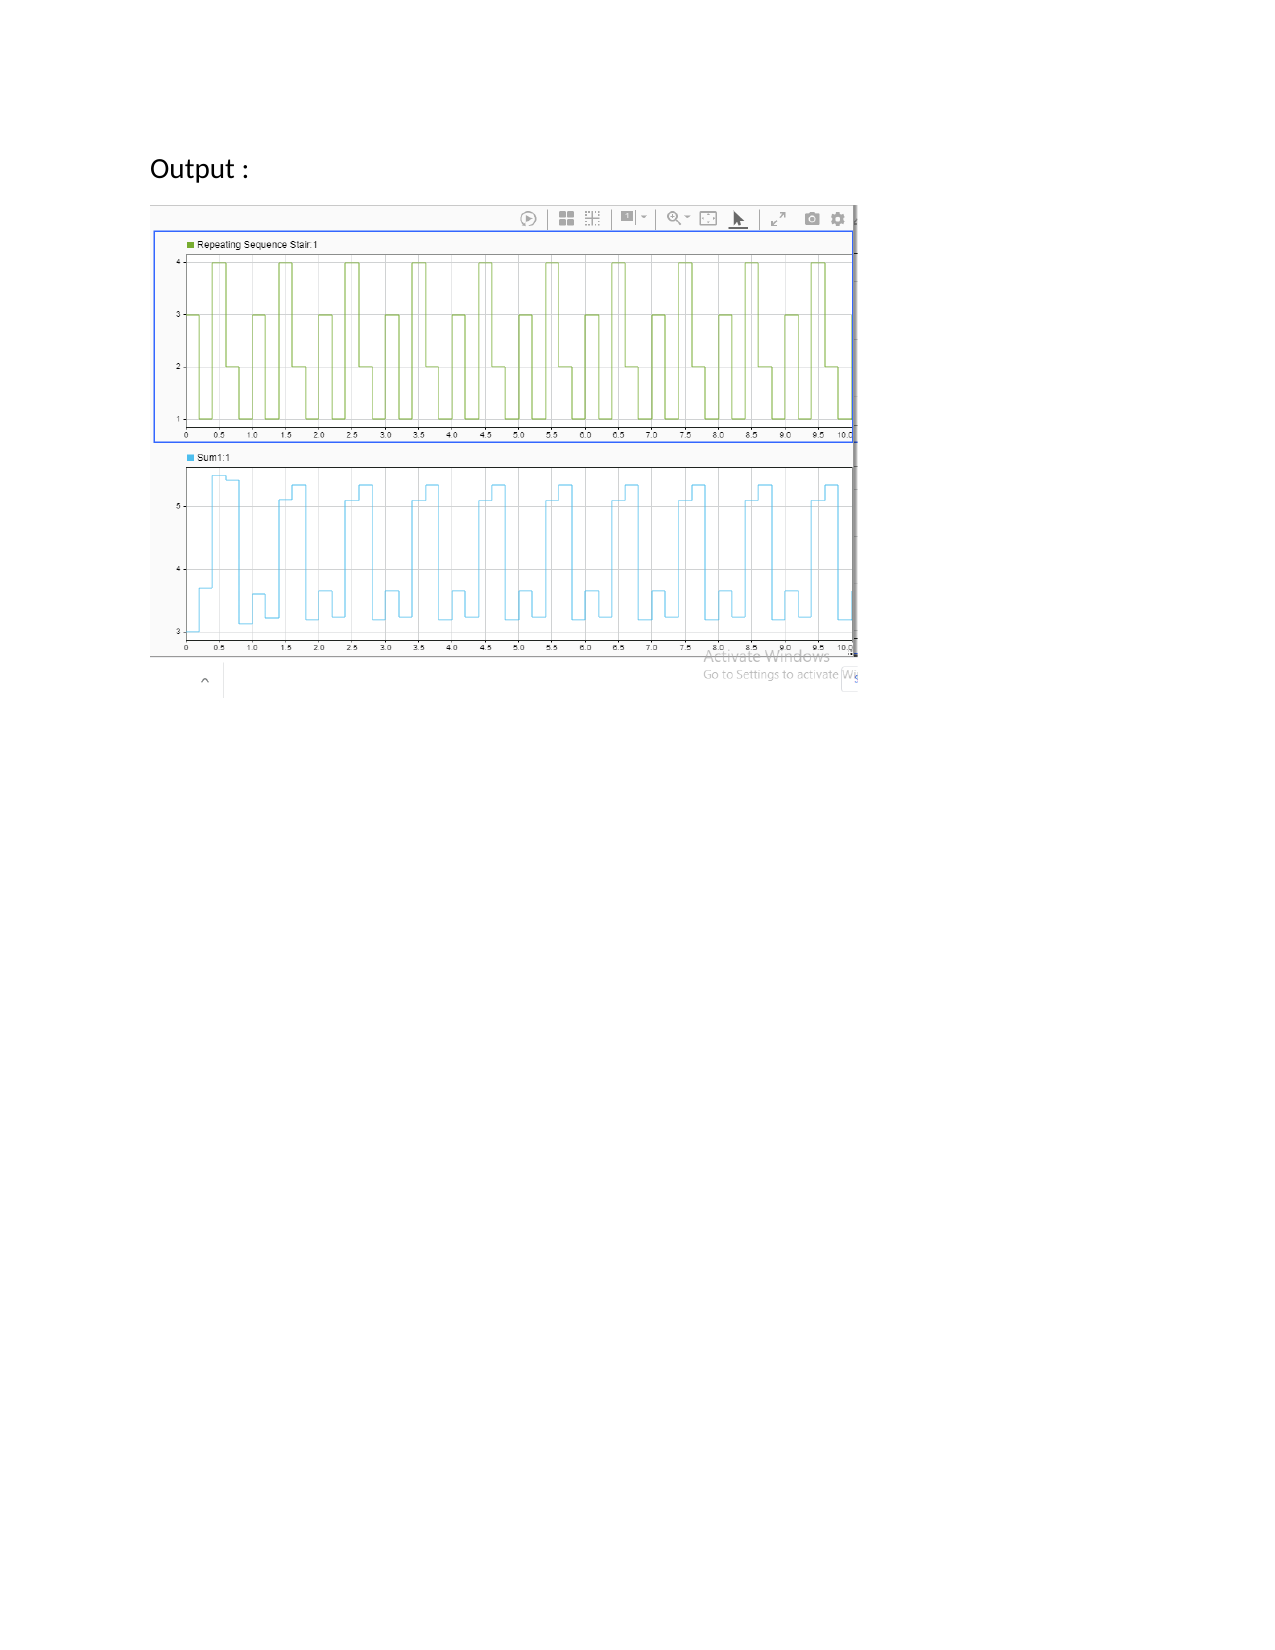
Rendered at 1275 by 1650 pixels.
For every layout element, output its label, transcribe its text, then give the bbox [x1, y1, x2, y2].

text Output : [150, 150, 1125, 186]
picture [150, 205, 858, 701]
